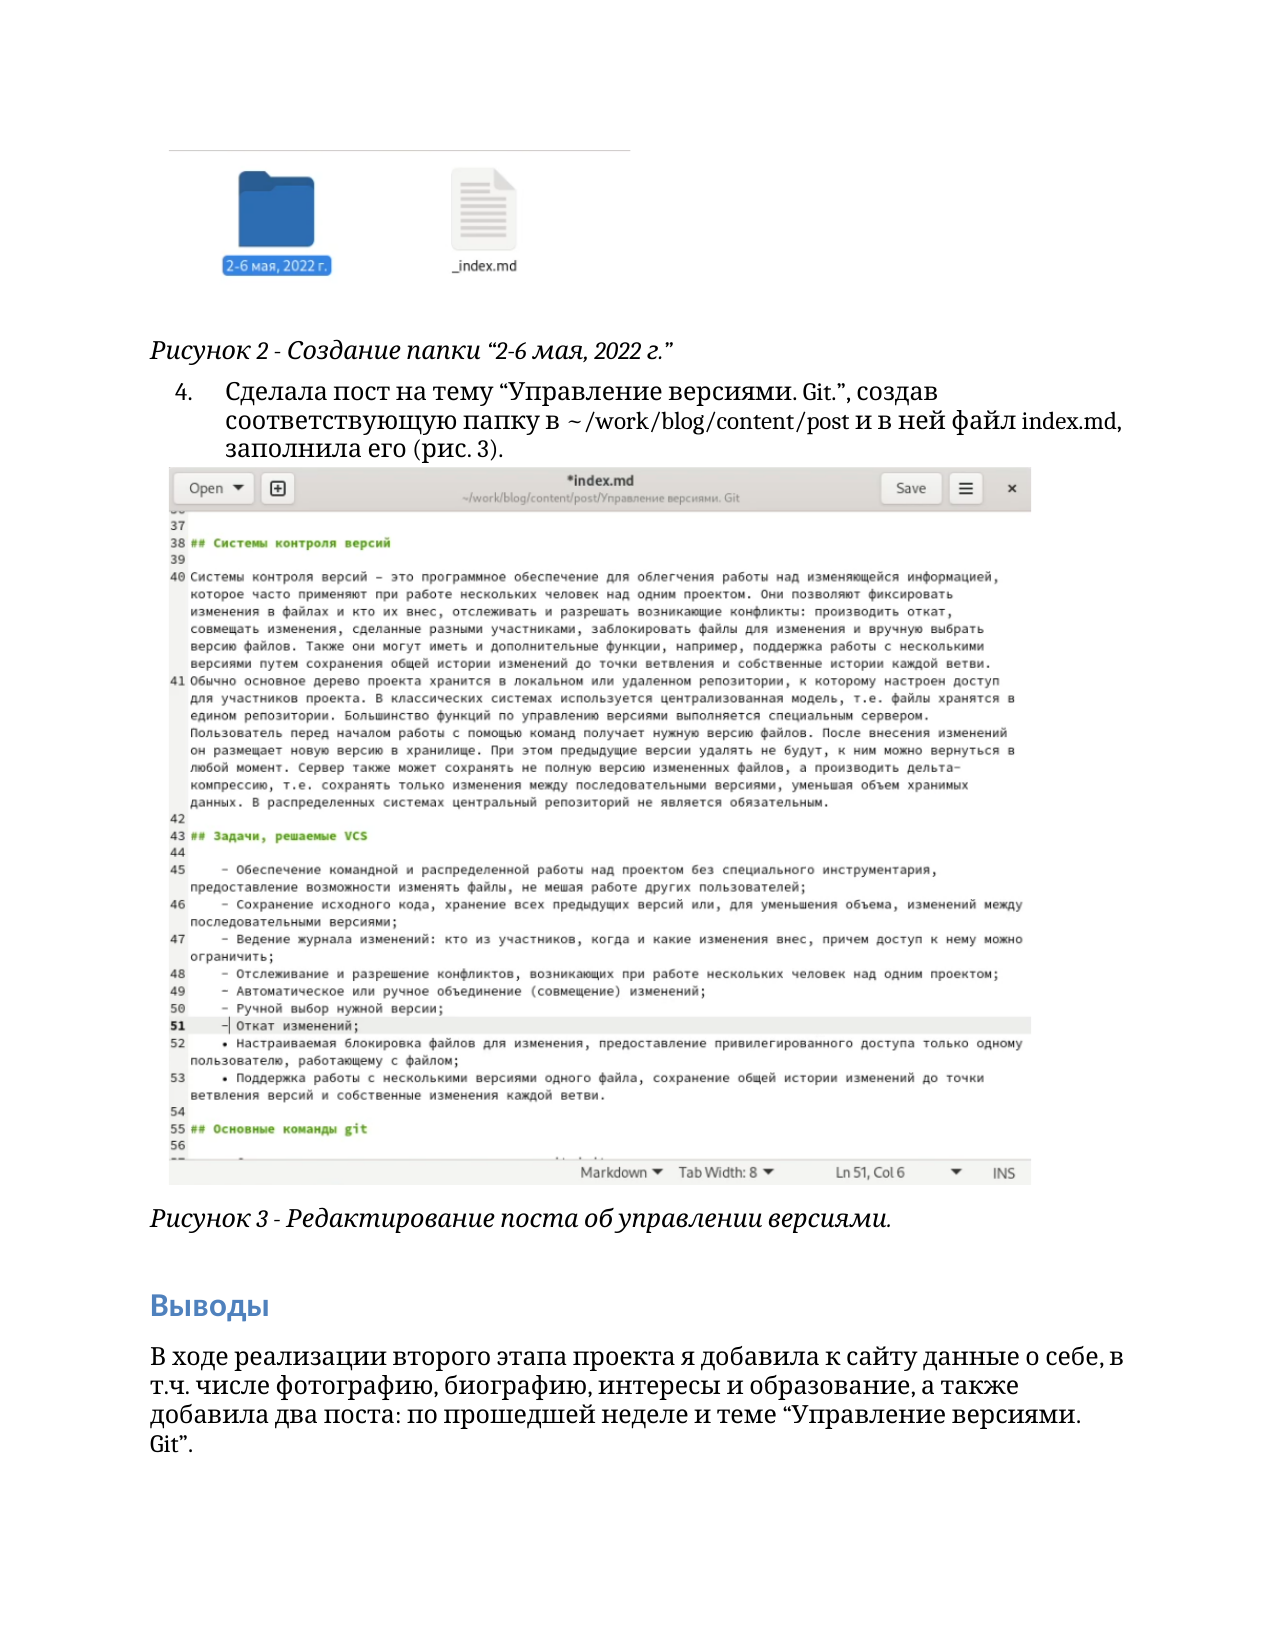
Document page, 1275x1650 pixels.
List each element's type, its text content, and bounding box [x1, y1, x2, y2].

list Сделала пост на тему “Управление версиями. Git.”, создав соответствующую папку в ~/work/blog/content/post и в ней файл index.md, заполнила его (рис. 3). [175, 378, 1125, 464]
picture [168, 150, 631, 316]
text В ходе реализации второго этапа проекта я добавила к сайту данные о себе, в т.ч. числе фотографию, биографию, интересы и образование, а также добавила два поста: по прошедшей неделе и теме “Управление версиями. Git”. [150, 1343, 1125, 1458]
subtitle Выводы [150, 1284, 1125, 1324]
picture [168, 467, 1032, 1185]
text Рисунок 3 - Редактирование поста об управлении версиями. [150, 1205, 1125, 1234]
text Рисунок 2 - Создание папки “2-6 мая, 2022 г.” [150, 337, 1125, 365]
